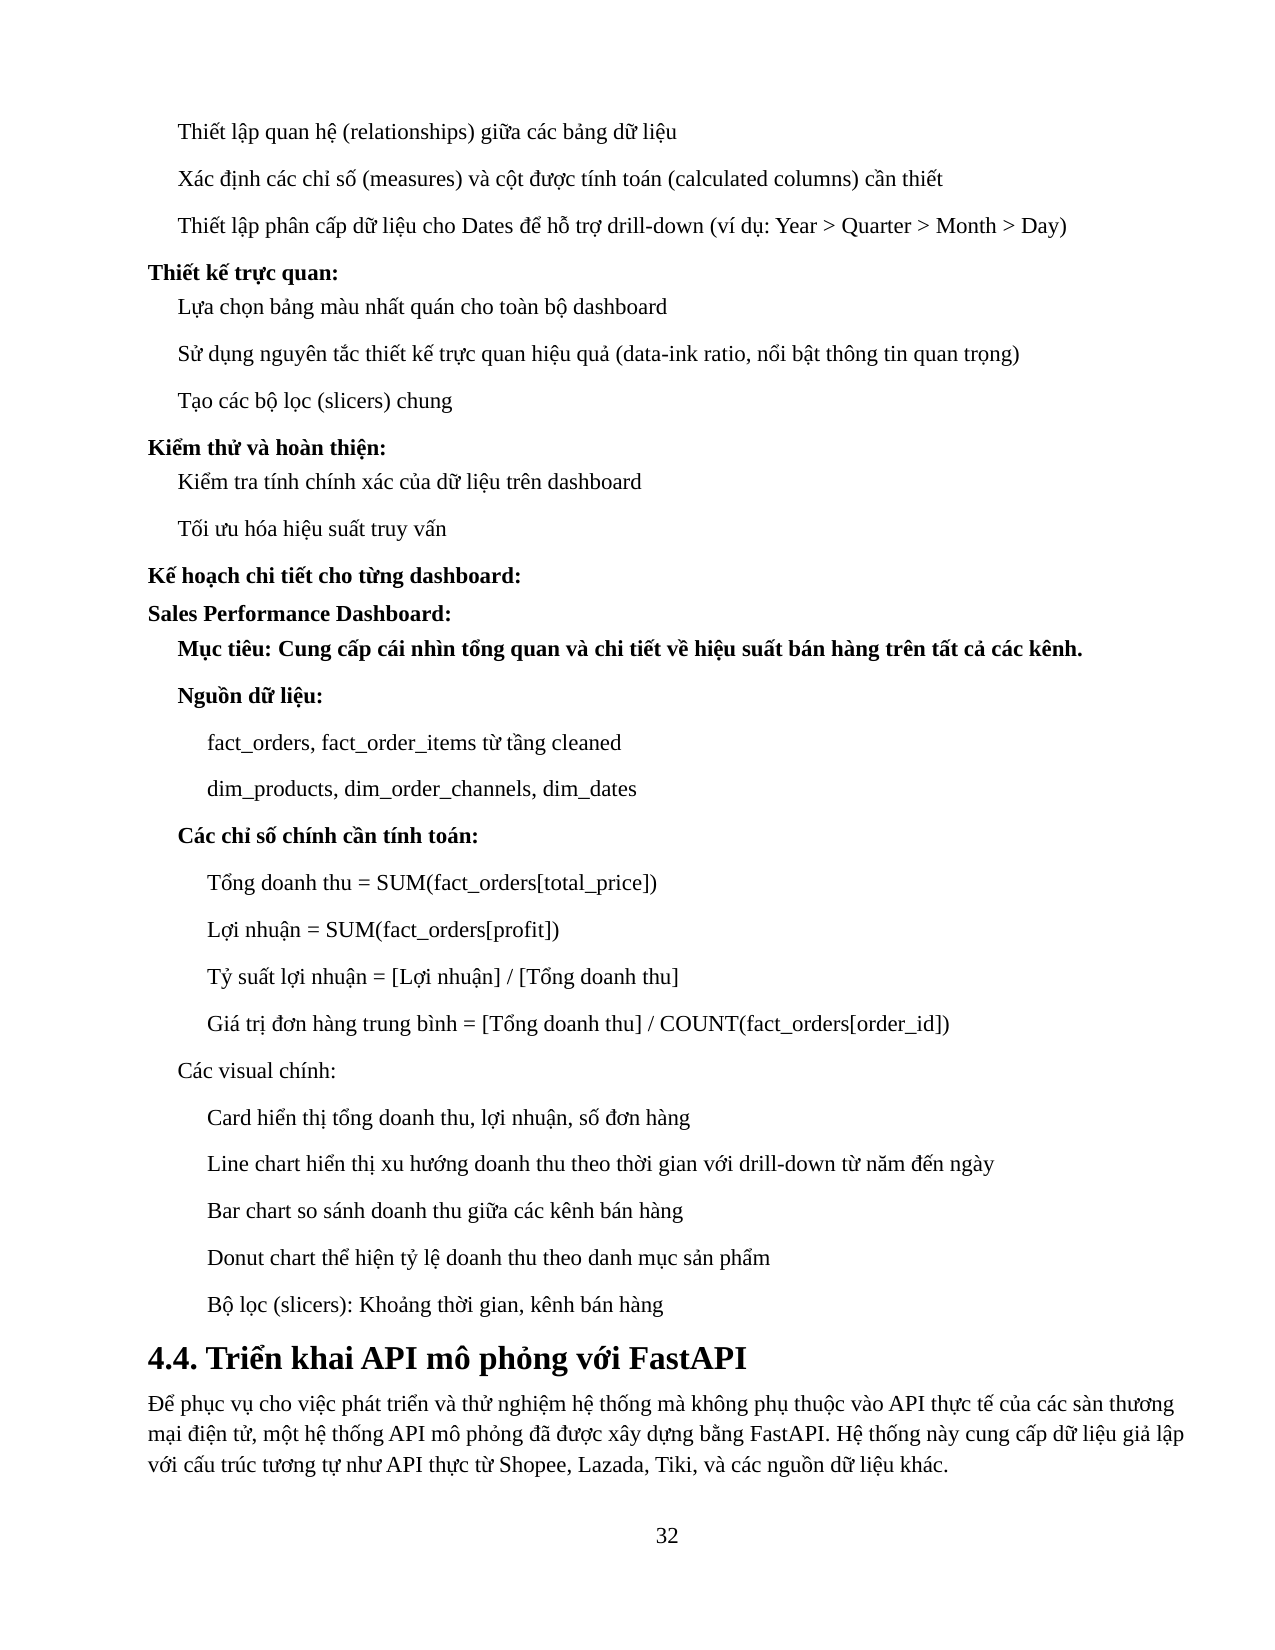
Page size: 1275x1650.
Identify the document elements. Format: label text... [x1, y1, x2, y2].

text Line chart hiển thị xu hướng doanh thu theo thời gian với drill-down từ năm đến ngày [207, 1150, 1186, 1177]
text Lợi nhuận = SUM(fact_orders[profit]) [207, 916, 1186, 942]
text fact_orders, fact_order_items từ tầng cleaned [207, 728, 1186, 755]
text Tối ưu hóa hiệu suất truy vấn [177, 515, 1186, 541]
text Kiểm tra tính chính xác của dữ liệu trên dashboard [177, 468, 1186, 494]
text Sử dụng nguyên tắc thiết kế trực quan hiệu quả (data-ink ratio, nổi bật thông tin quan trọng) [177, 340, 1186, 366]
text Mục tiêu: Cung cấp cái nhìn tổng quan và chi tiết về hiệu suất bán hàng trên tất cả các kênh. [177, 635, 1186, 661]
text Tỷ suất lợi nhuận = [Lợi nhuận] / [Tổng doanh thu] [207, 963, 1186, 989]
subtitle Kế hoạch chi tiết cho từng dashboard: [148, 562, 1186, 588]
text Bộ lọc (slicers): Khoảng thời gian, kênh bán hàng [207, 1291, 1186, 1317]
text Thiết lập quan hệ (relationships) giữa các bảng dữ liệu [177, 118, 1186, 144]
text Card hiển thị tổng doanh thu, lợi nhuận, số đơn hàng [207, 1103, 1186, 1130]
text Các visual chính: [177, 1057, 1186, 1083]
text Donut chart thể hiện tỷ lệ doanh thu theo danh mục sản phẩm [207, 1244, 1186, 1271]
subtitle Thiết kế trực quan: [148, 259, 1186, 285]
text Tổng doanh thu = SUM(fact_orders[total_price]) [207, 869, 1186, 896]
text Các chỉ số chính cần tính toán: [177, 822, 1186, 849]
text Tạo các bộ lọc (slicers) chung [177, 387, 1186, 413]
text Giá trị đơn hàng trung bình = [Tổng doanh thu] / COUNT(fact_orders[order_id]) [207, 1010, 1186, 1036]
text Bar chart so sánh doanh thu giữa các kênh bán hàng [207, 1197, 1186, 1224]
text Nguồn dữ liệu: [177, 682, 1186, 708]
text Thiết lập phân cấp dữ liệu cho Dates để hỗ trợ drill-down (ví dụ: Year > Quarter > Month > Day) [177, 212, 1186, 238]
text Xác định các chỉ số (measures) và cột được tính toán (calculated columns) cần thiết [177, 165, 1186, 191]
subtitle Kiểm thử và hoàn thiện: [148, 434, 1186, 460]
text Để phục vụ cho việc phát triển và thử nghiệm hệ thống mà không phụ thuộc vào API thực tế của các sàn thương mại điện tử, một hệ thống API mô phỏng đã được xây dựng bằng FastAPI. Hệ thống này cung cấp dữ liệu giả lập với cấu trúc tương tự như API thực từ Shopee, Lazada, Tiki, và các nguồn dữ liệu khác. [148, 1390, 1186, 1477]
subtitle 4.4. Triển khai API mô phỏng với FastAPI [148, 1338, 1186, 1376]
subtitle Sales Performance Dashboard: [148, 600, 1186, 627]
text Lựa chọn bảng màu nhất quán cho toàn bộ dashboard [177, 293, 1186, 319]
text dim_products, dim_order_channels, dim_dates [207, 775, 1186, 802]
